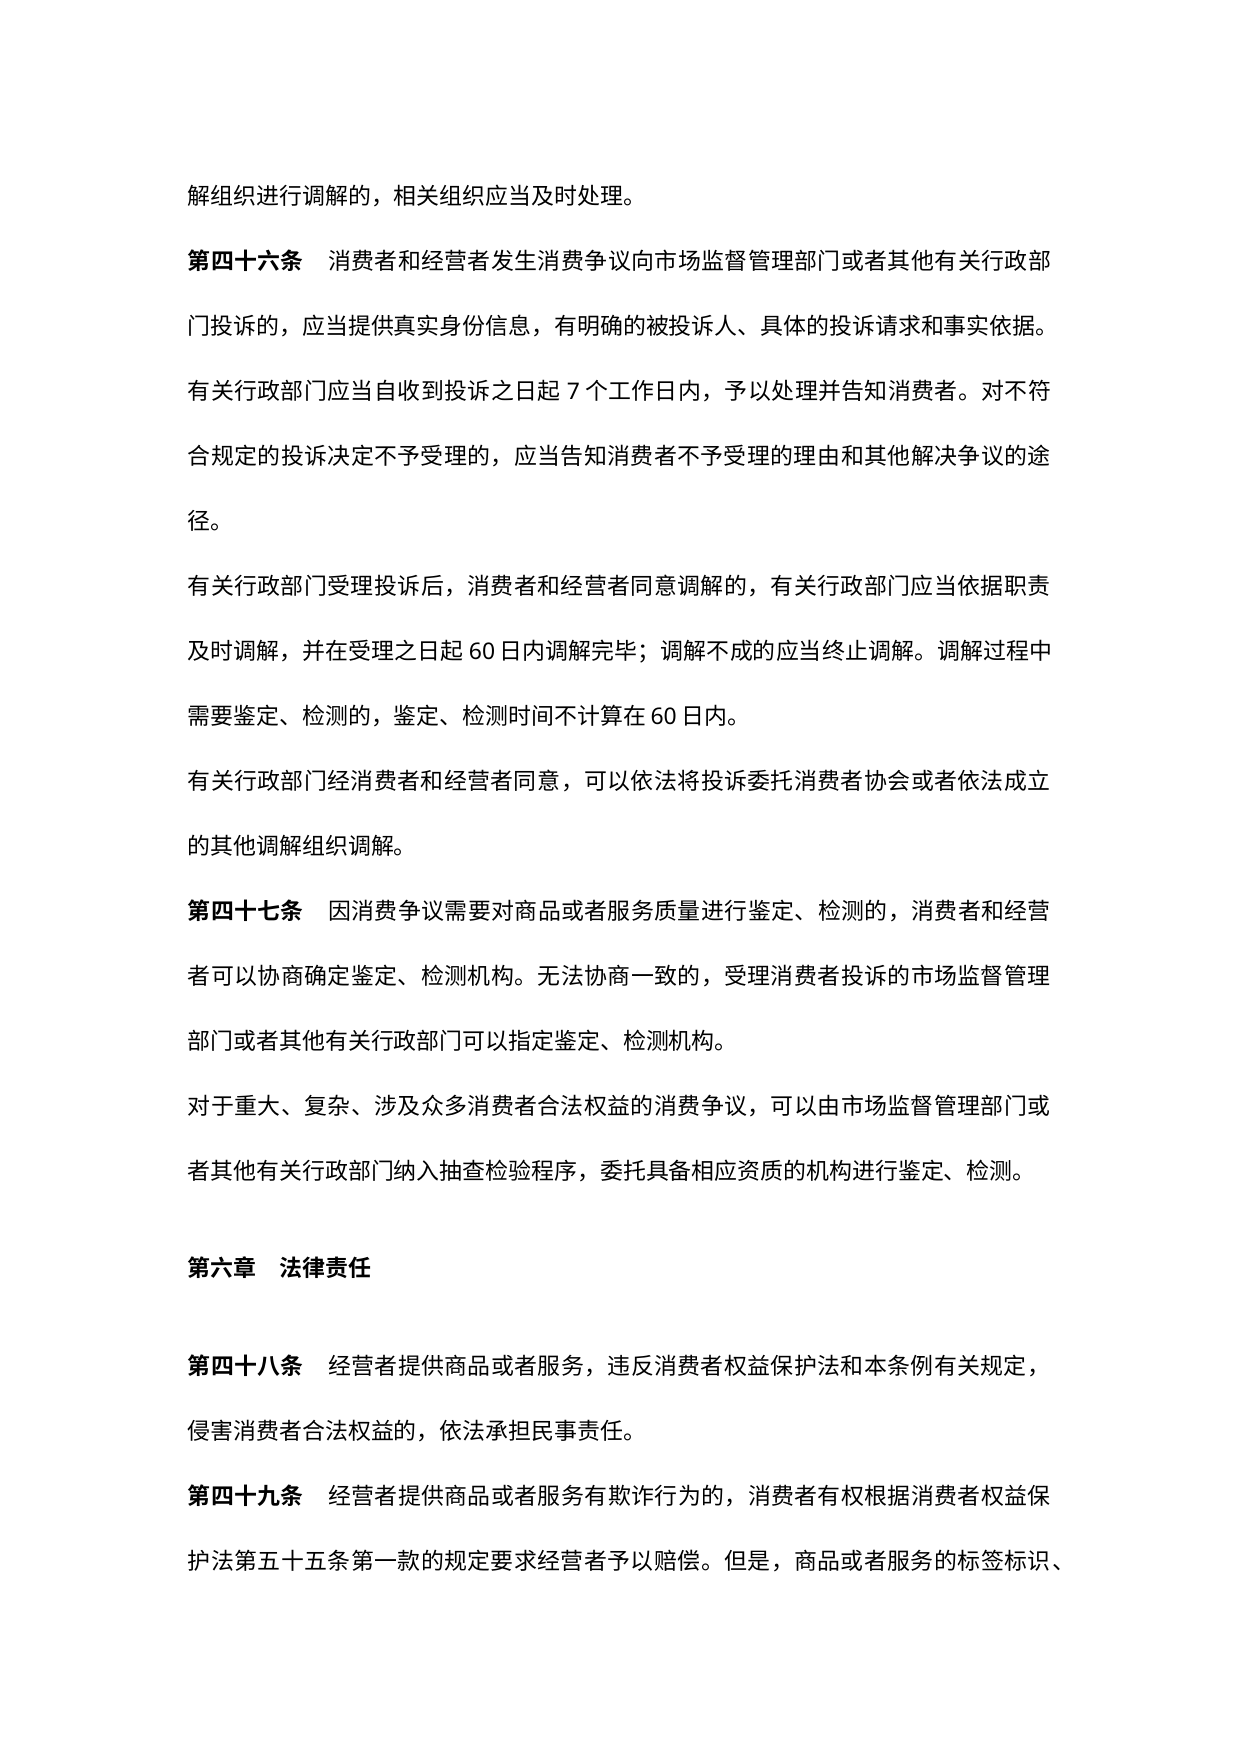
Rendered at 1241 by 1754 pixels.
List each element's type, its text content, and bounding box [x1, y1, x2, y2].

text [187, 162, 1053, 227]
text 对于重大、复杂、涉及众多消费者合法权益的消费争议，可以由市场监督管理部门或者其他有关行政部门纳入抽查检验程序，委托具备相应资质的机构进行鉴定、检测。 [187, 1072, 1053, 1202]
text 第四十六条 消费者和经营者发生消费争议向市场监督管理部门或者其他有关行政部门投诉的，应当提供真实身份信息，有明确的被投诉人、具体的投诉请求和事实依据。 [187, 227, 1053, 357]
text 第六章 法律责任 [187, 1234, 1053, 1299]
text 有关行政部门经消费者和经营者同意，可以依法将投诉委托消费者协会或者依法成立的其他调解组织调解。 [187, 747, 1053, 877]
text 有关行政部门受理投诉后，消费者和经营者同意调解的，有关行政部门应当依据职责及时调解，并在受理之日起60日内调解完毕；调解不成的应当终止调解。调解过程中需要鉴定、检测的，鉴定、检测时间不计算在60日内。 [187, 552, 1053, 747]
text 第四十八条 经营者提供商品或者服务，违反消费者权益保护法和本条例有关规定，侵害消费者合法权益的，依法承担民事责任。 [187, 1332, 1053, 1462]
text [187, 1462, 1053, 1592]
text 第四十七条 因消费争议需要对商品或者服务质量进行鉴定、检测的，消费者和经营者可以协商确定鉴定、检测机构。无法协商一致的，受理消费者投诉的市场监督管理部门或者其他有关行政部门可以指定鉴定、检测机构。 [187, 877, 1053, 1072]
text 有关行政部门应当自收到投诉之日起7个工作日内，予以处理并告知消费者。对不符合规定的投诉决定不予受理的，应当告知消费者不予受理的理由和其他解决争议的途径。 [187, 357, 1053, 552]
